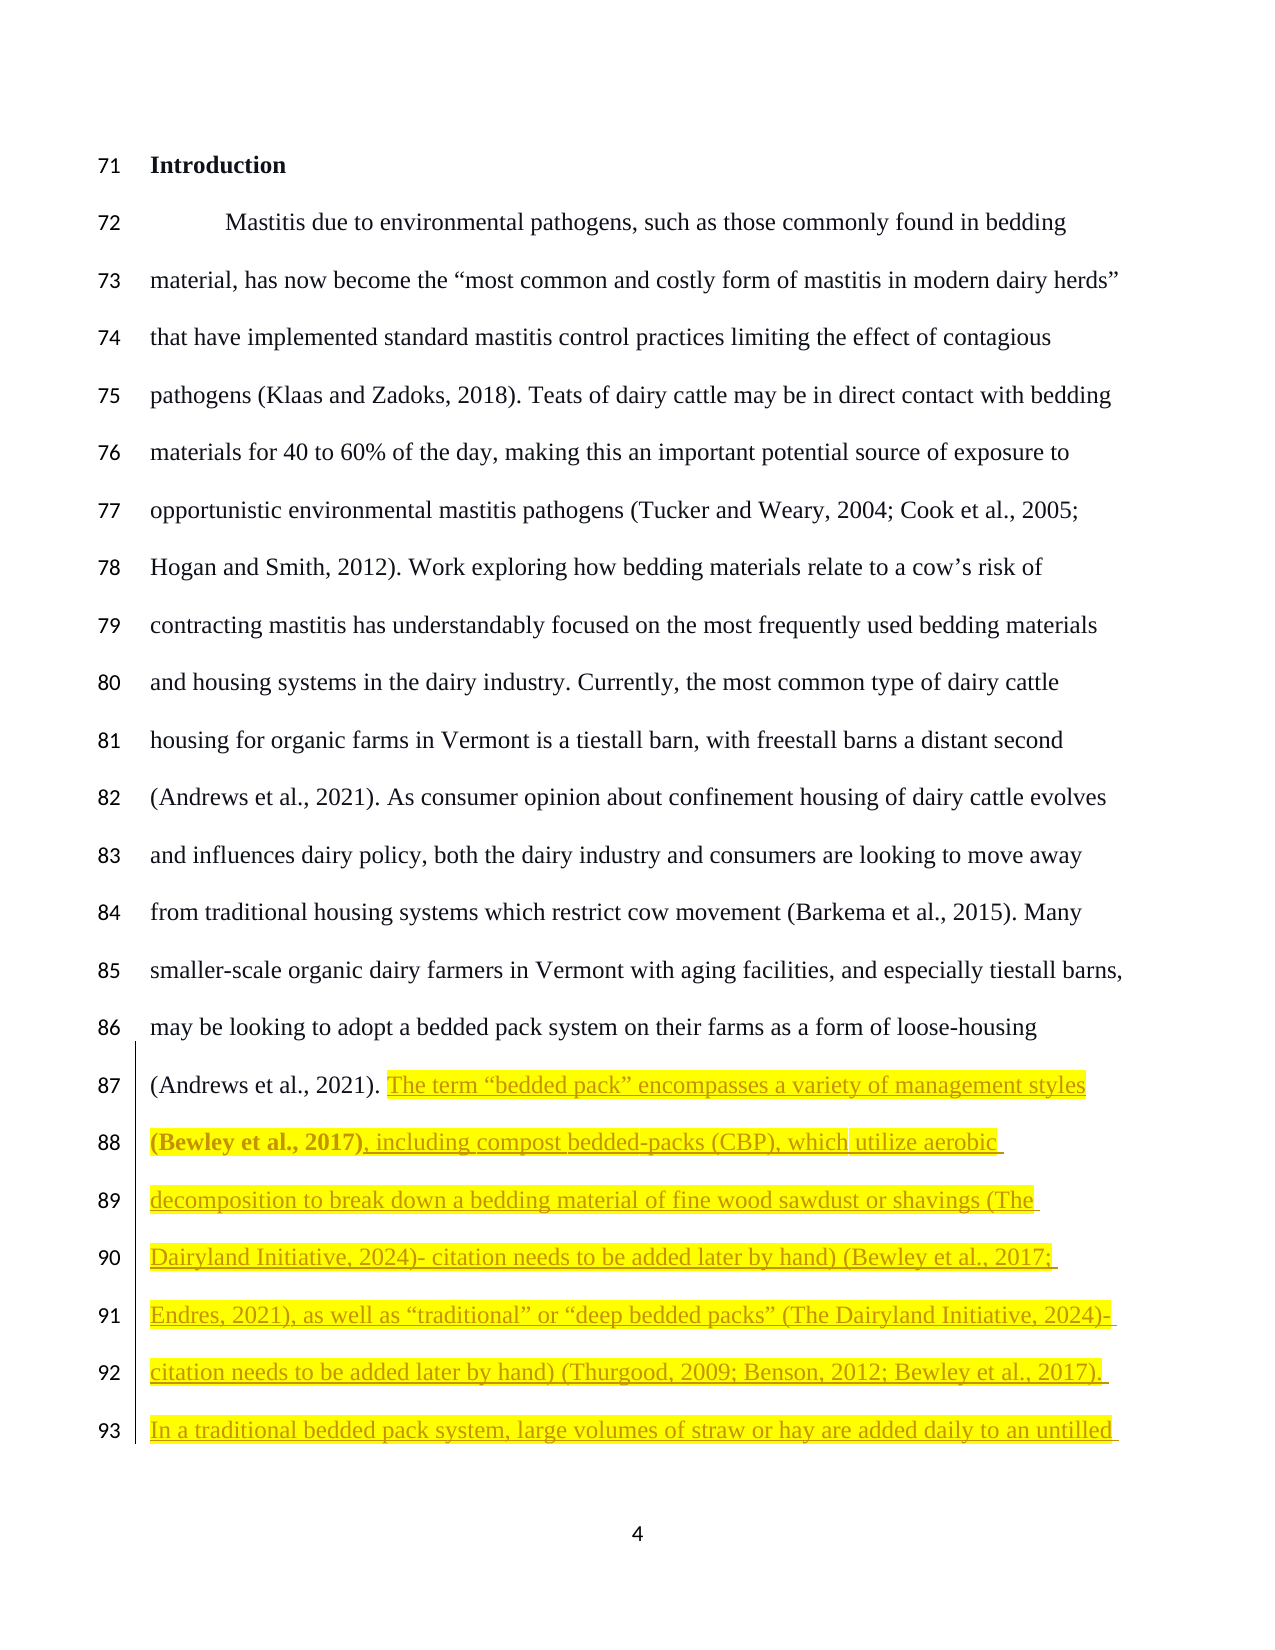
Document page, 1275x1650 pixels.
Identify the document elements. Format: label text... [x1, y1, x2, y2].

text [150, 207, 1125, 1444]
text Introduction [150, 150, 1125, 179]
